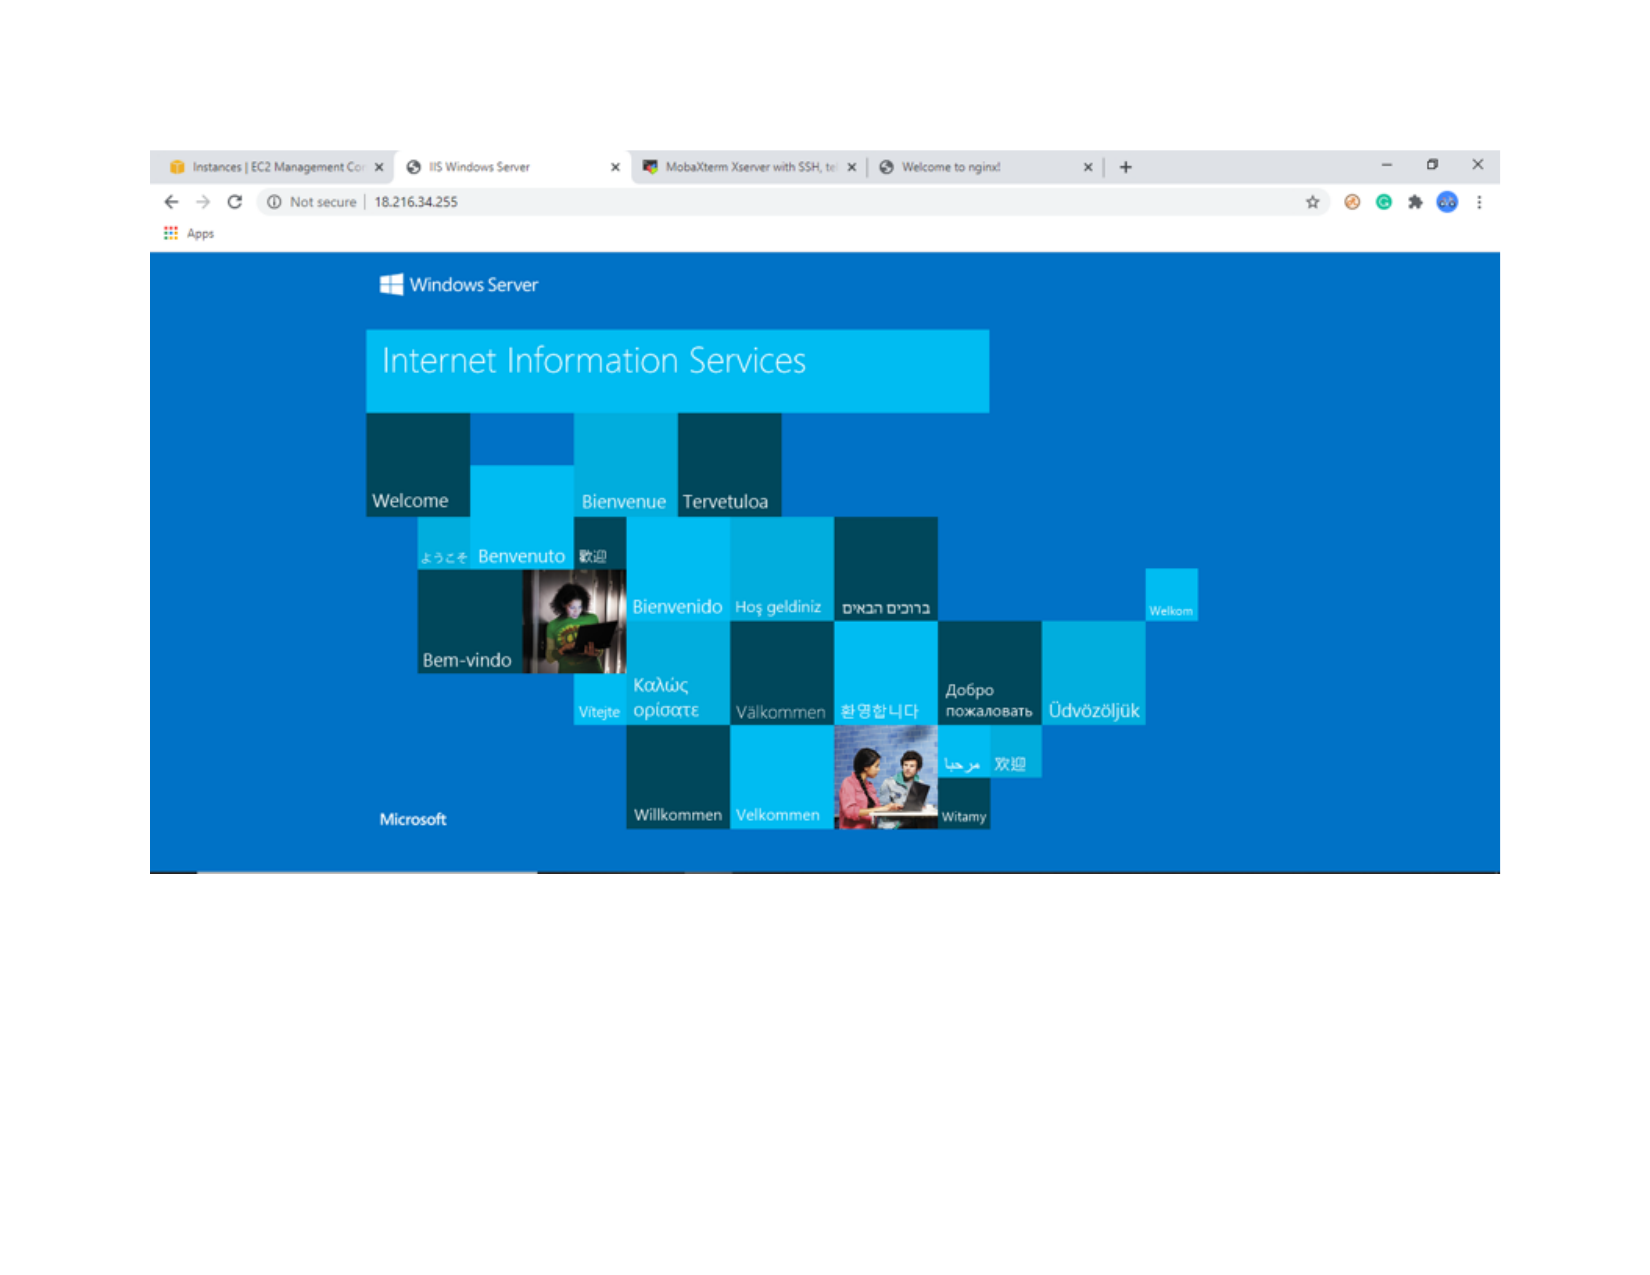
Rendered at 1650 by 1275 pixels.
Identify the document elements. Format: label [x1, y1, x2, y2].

picture [150, 150, 1500, 874]
